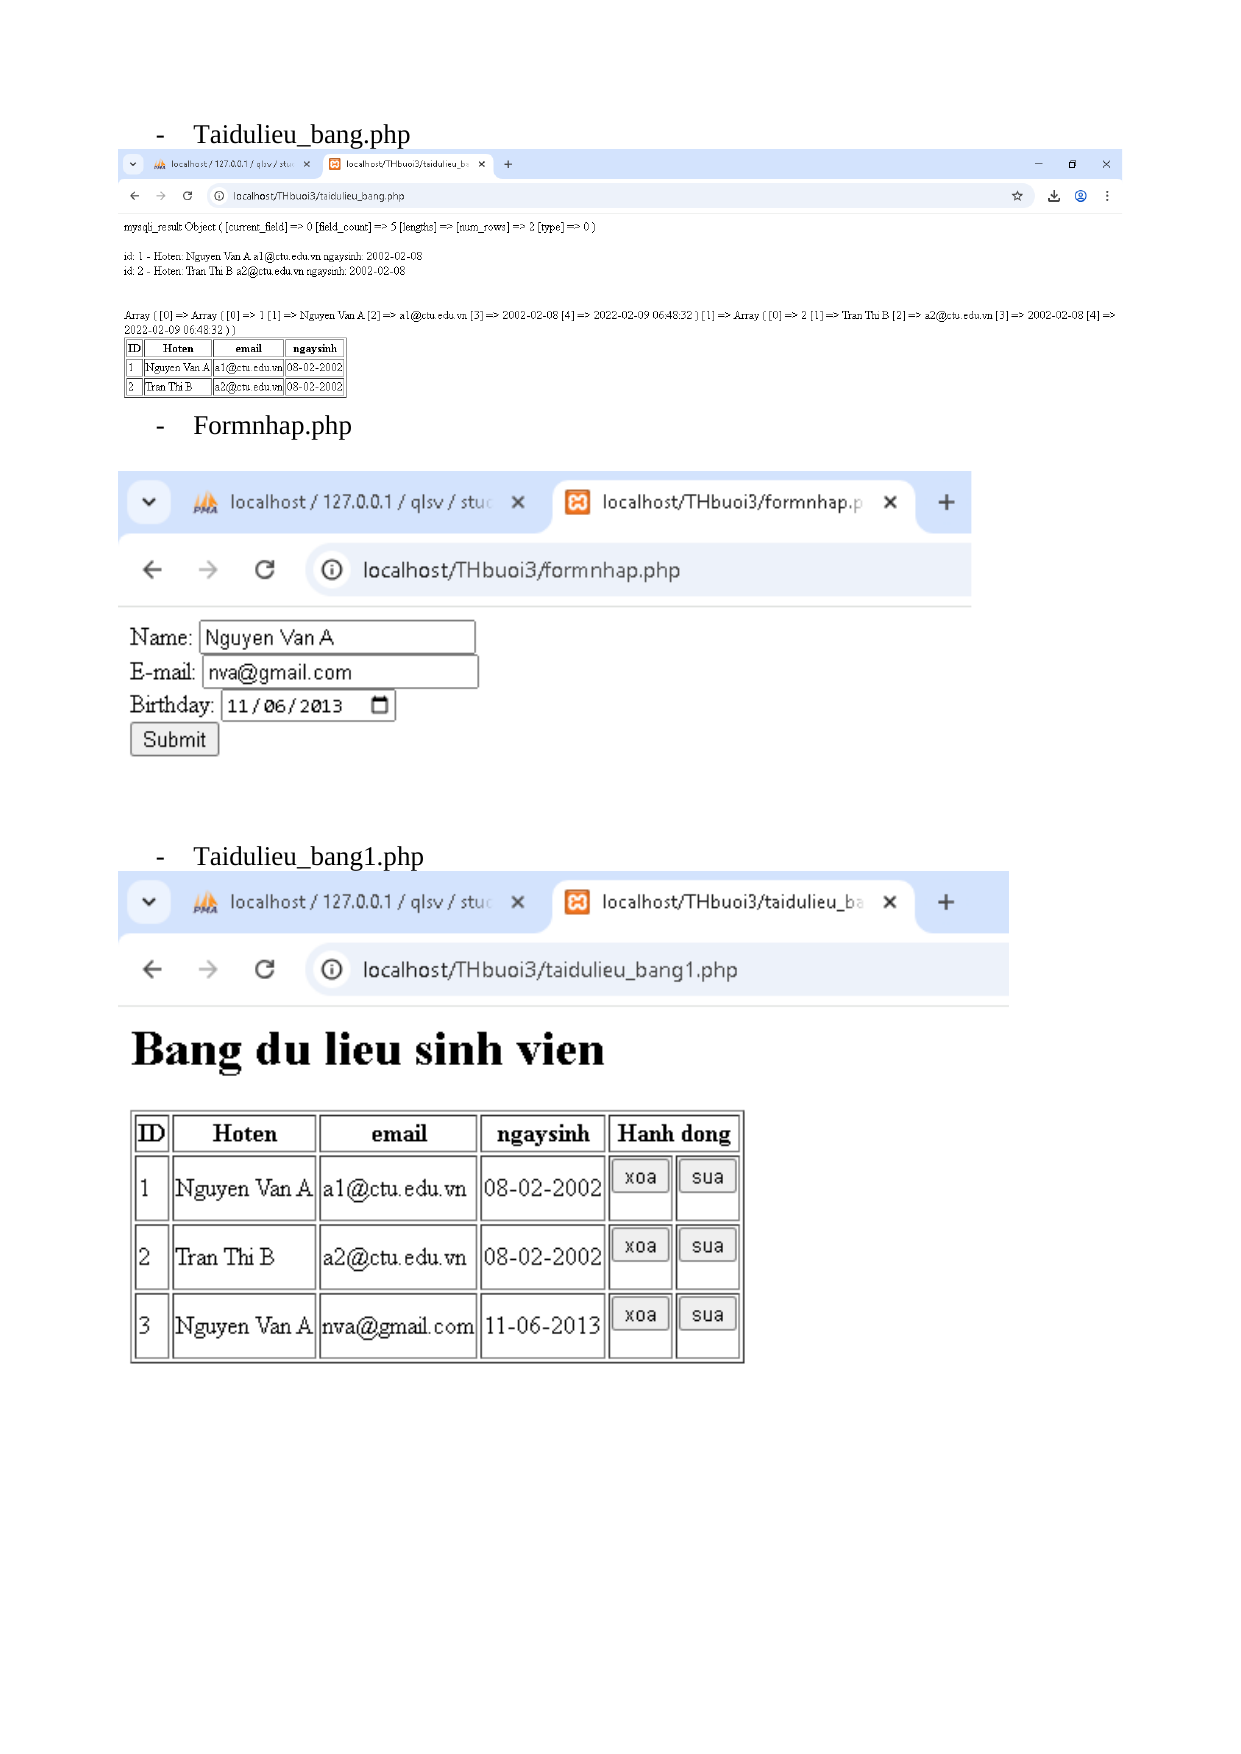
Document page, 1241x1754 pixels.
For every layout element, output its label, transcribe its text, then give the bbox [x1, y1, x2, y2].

list Taidulieu_bang1.php [156, 840, 1122, 872]
picture [118, 471, 972, 810]
picture [118, 149, 1123, 410]
list Formnhap.php [156, 410, 1122, 441]
picture [118, 871, 1009, 1406]
list Taidulieu_bang.php [156, 118, 1122, 149]
